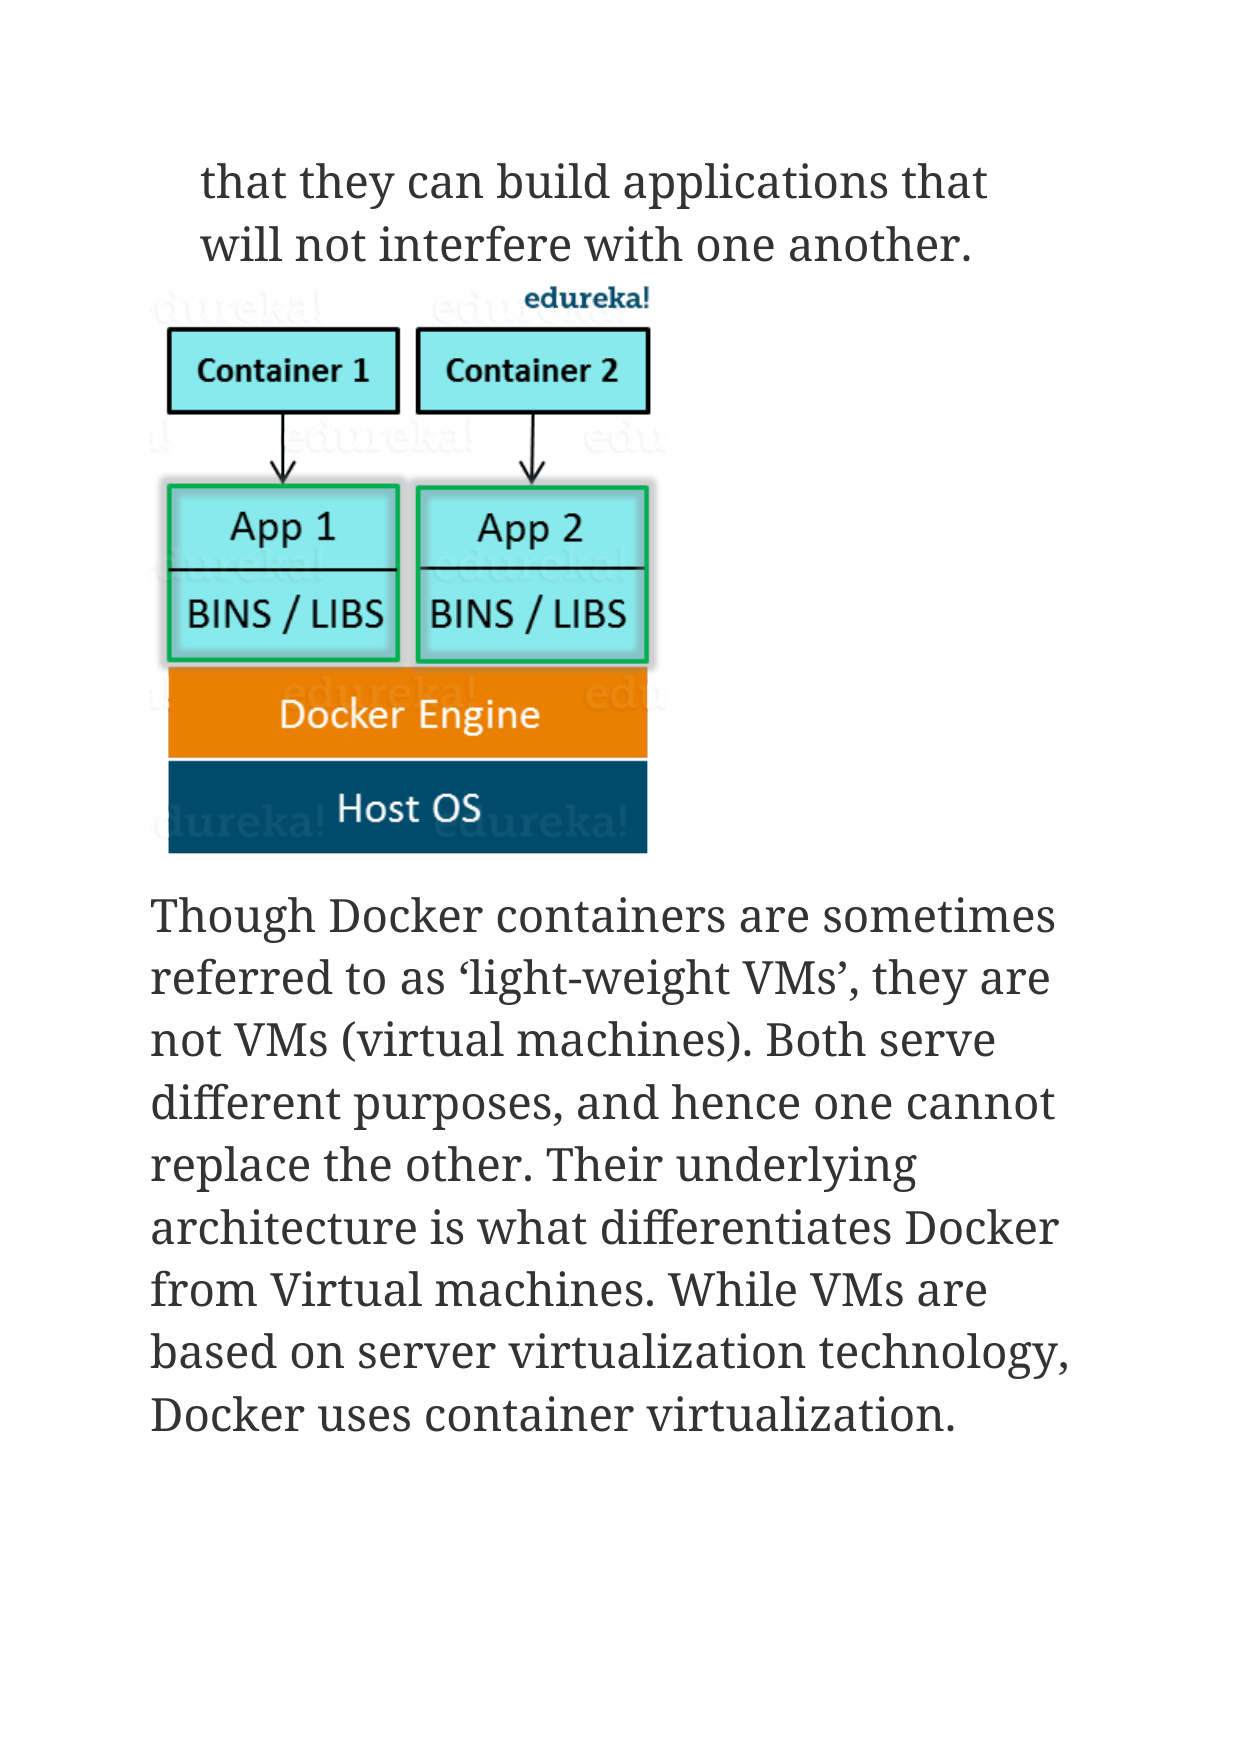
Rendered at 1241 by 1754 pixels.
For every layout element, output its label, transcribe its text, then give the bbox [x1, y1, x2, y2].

text Though Docker containers are sometimes referred to as ‘light-weight VMs’, they are not VMs (virtual machines). Both serve different purposes, and hence one cannot replace the other. Their underlying architecture is what differentiates Docker from Virtual machines. While VMs are based on server virtualization technology, Docker uses container virtualization. [150, 883, 1090, 1445]
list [162, 150, 1040, 275]
picture [150, 274, 668, 863]
